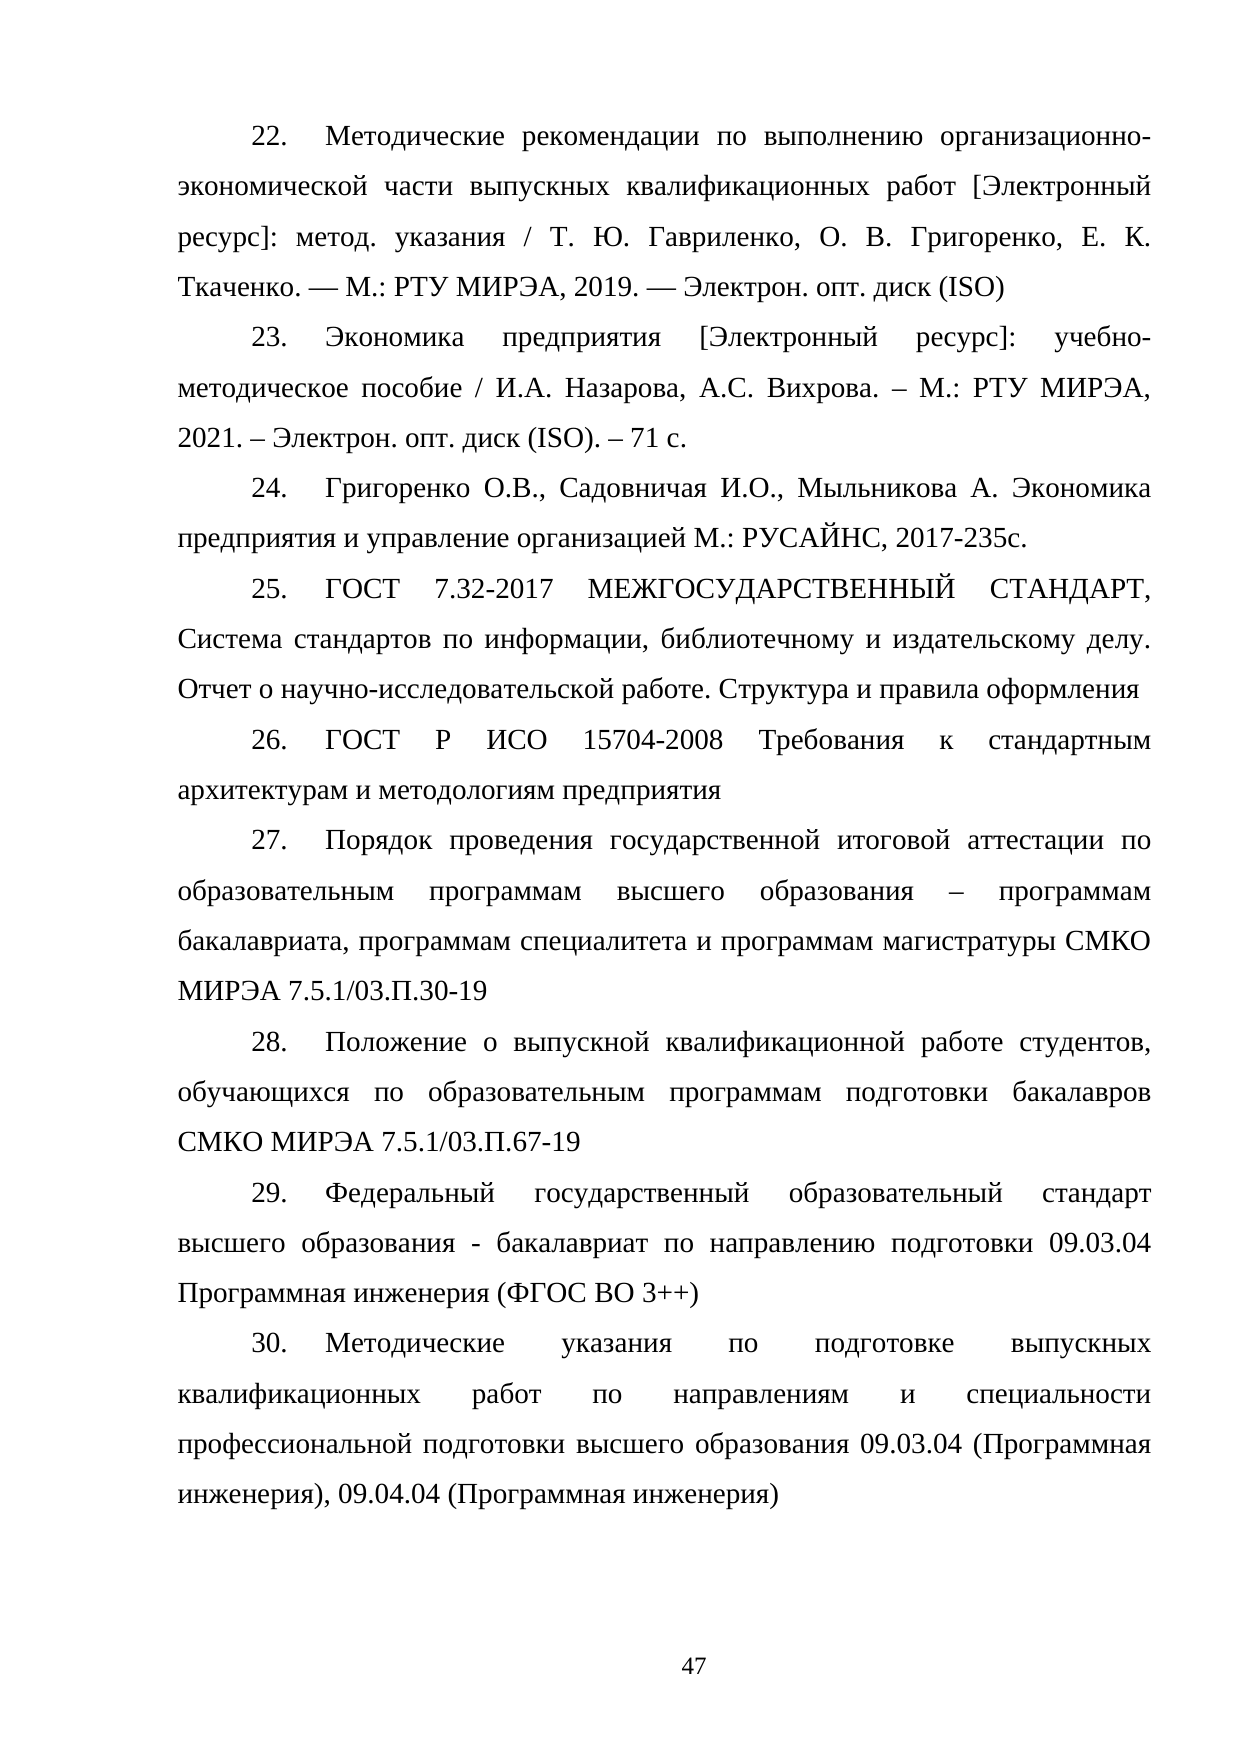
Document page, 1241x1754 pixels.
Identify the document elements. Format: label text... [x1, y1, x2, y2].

list Порядок проведения государственной итоговой аттестации по образовательным программам высшего образования – программам бакалавриата, программам специалитета и программам магистратуры СМКО МИРЭА 7.5.1/03.П.30-19 [177, 822, 1152, 1007]
list ГОСТ 7.32-2017 МЕЖГОСУДАРСТВЕННЫЙ СТАНДАРТ, Система стандартов по информации, библиотечному и издательскому делу. Отчет о научно-исследовательской работе. Структура и правила оформления [177, 571, 1152, 705]
list Методические рекомендации по выполнению организационно-экономической части выпускных квалификационных работ [Электронный ресурс]: метод. указания / Т. Ю. Гавриленко, О. В. Григоренко, Е. К. Ткаченко. — М.: РТУ МИРЭА, 2019. — Электрон. опт. диск (ISO) [177, 118, 1152, 303]
list Положение о выпускной квалификационной работе студентов, обучающихся по образовательным программам подготовки бакалавров СМКО МИРЭА 7.5.1/03.П.67-19 [177, 1024, 1152, 1158]
list Григоренко О.В., Садовничая И.О., Мыльникова А. Экономика предприятия и управление организацией М.: РУСАЙНС, 2017-235с. [177, 470, 1152, 554]
list ГОСТ Р ИСО 15704-2008 Требования к стандартным архитектурам и методологиям предприятия [177, 722, 1152, 806]
list Федеральный государственный образовательный стандарт высшего образования - бакалавриат по направлению подготовки 09.03.04 Программная инженерия (ФГОС ВО 3++) [177, 1175, 1152, 1309]
list Экономика предприятия [Электронный ресурс]: учебно-методическое пособие / И.А. Назарова, А.С. Вихрова. – М.: РТУ МИРЭА, 2021. – Электрон. опт. диск (ISO). – 71 с. [177, 319, 1152, 453]
list Методические указания по подготовке выпускных квалификационных работ по направлениям и специальности профессиональной подготовки высшего образования 09.03.04 (Программная инженерия), 09.04.04 (Программная инженерия) [177, 1326, 1152, 1510]
